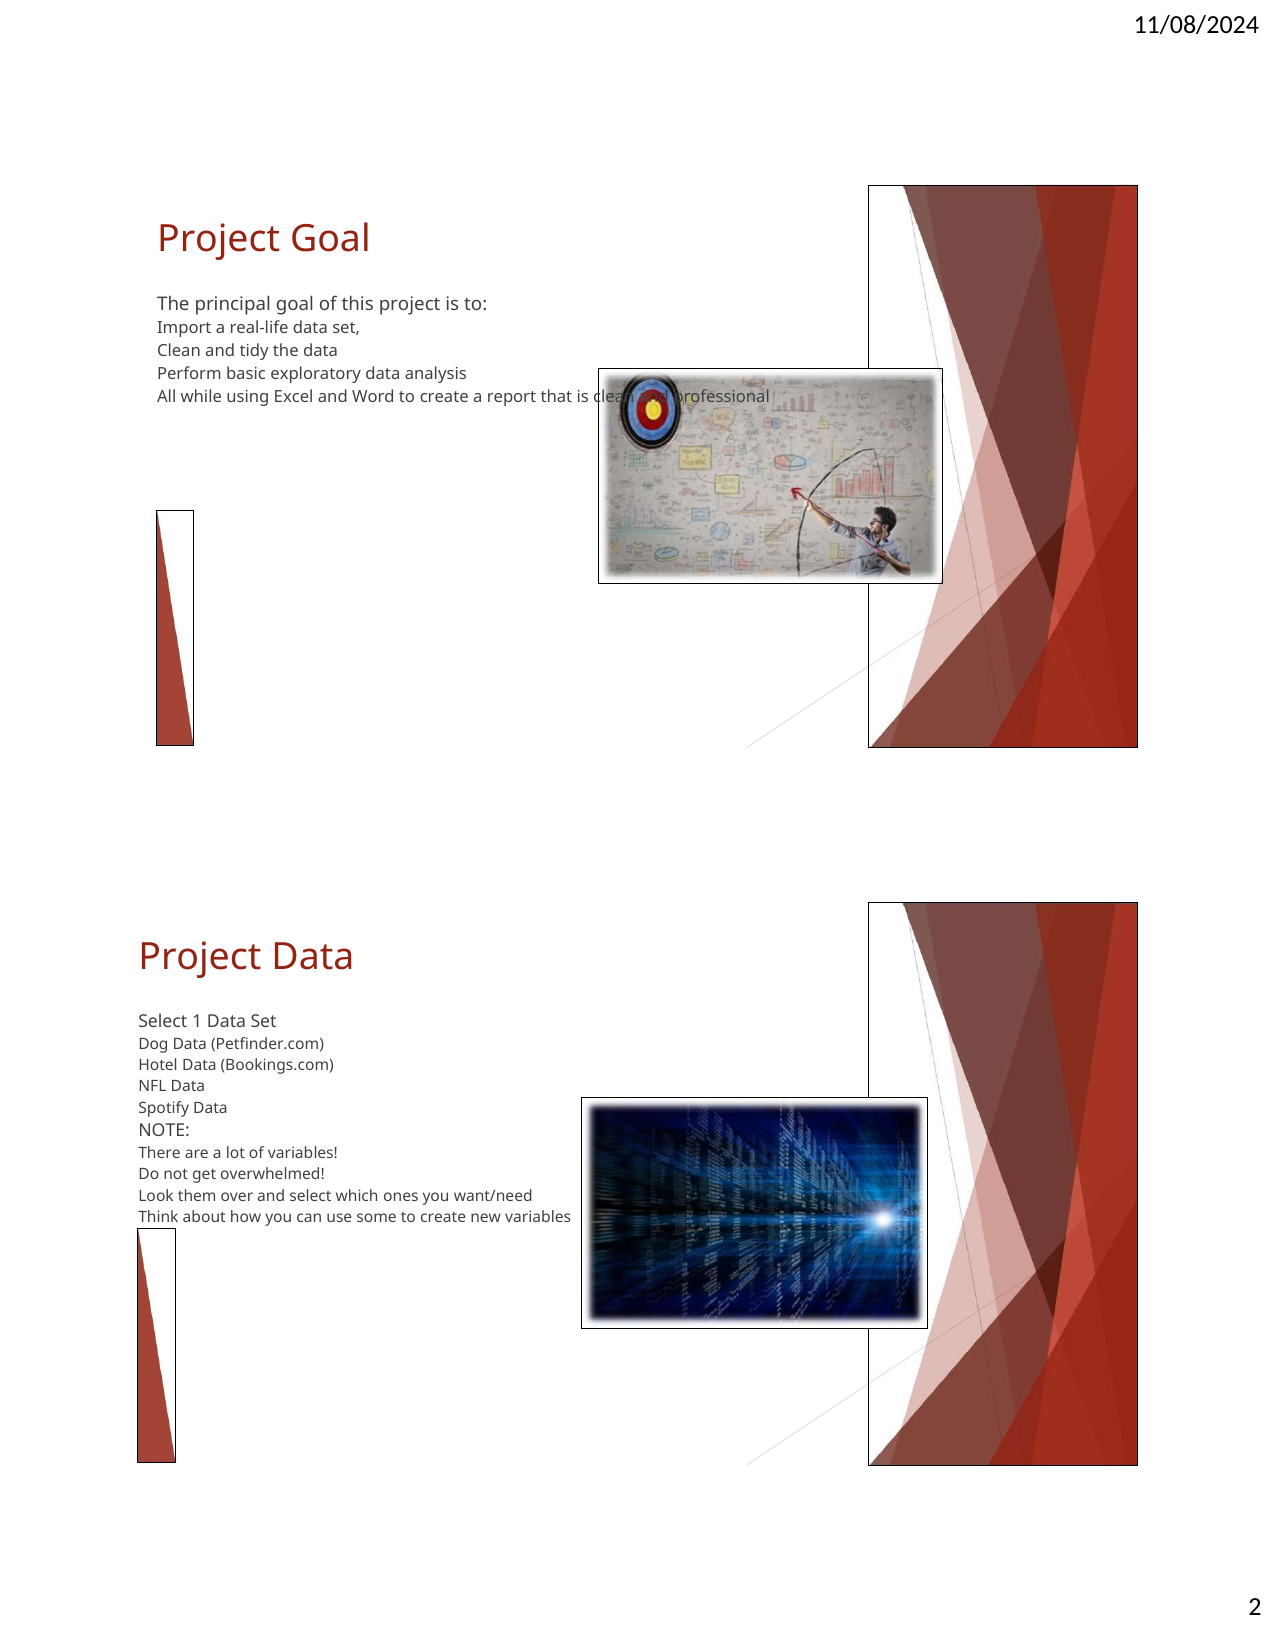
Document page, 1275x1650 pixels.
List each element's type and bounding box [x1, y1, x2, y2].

picture [157, 511, 193, 745]
picture [599, 369, 942, 583]
picture [582, 1098, 927, 1328]
picture [869, 186, 1137, 747]
picture [138, 1229, 175, 1462]
picture [869, 903, 1137, 1465]
